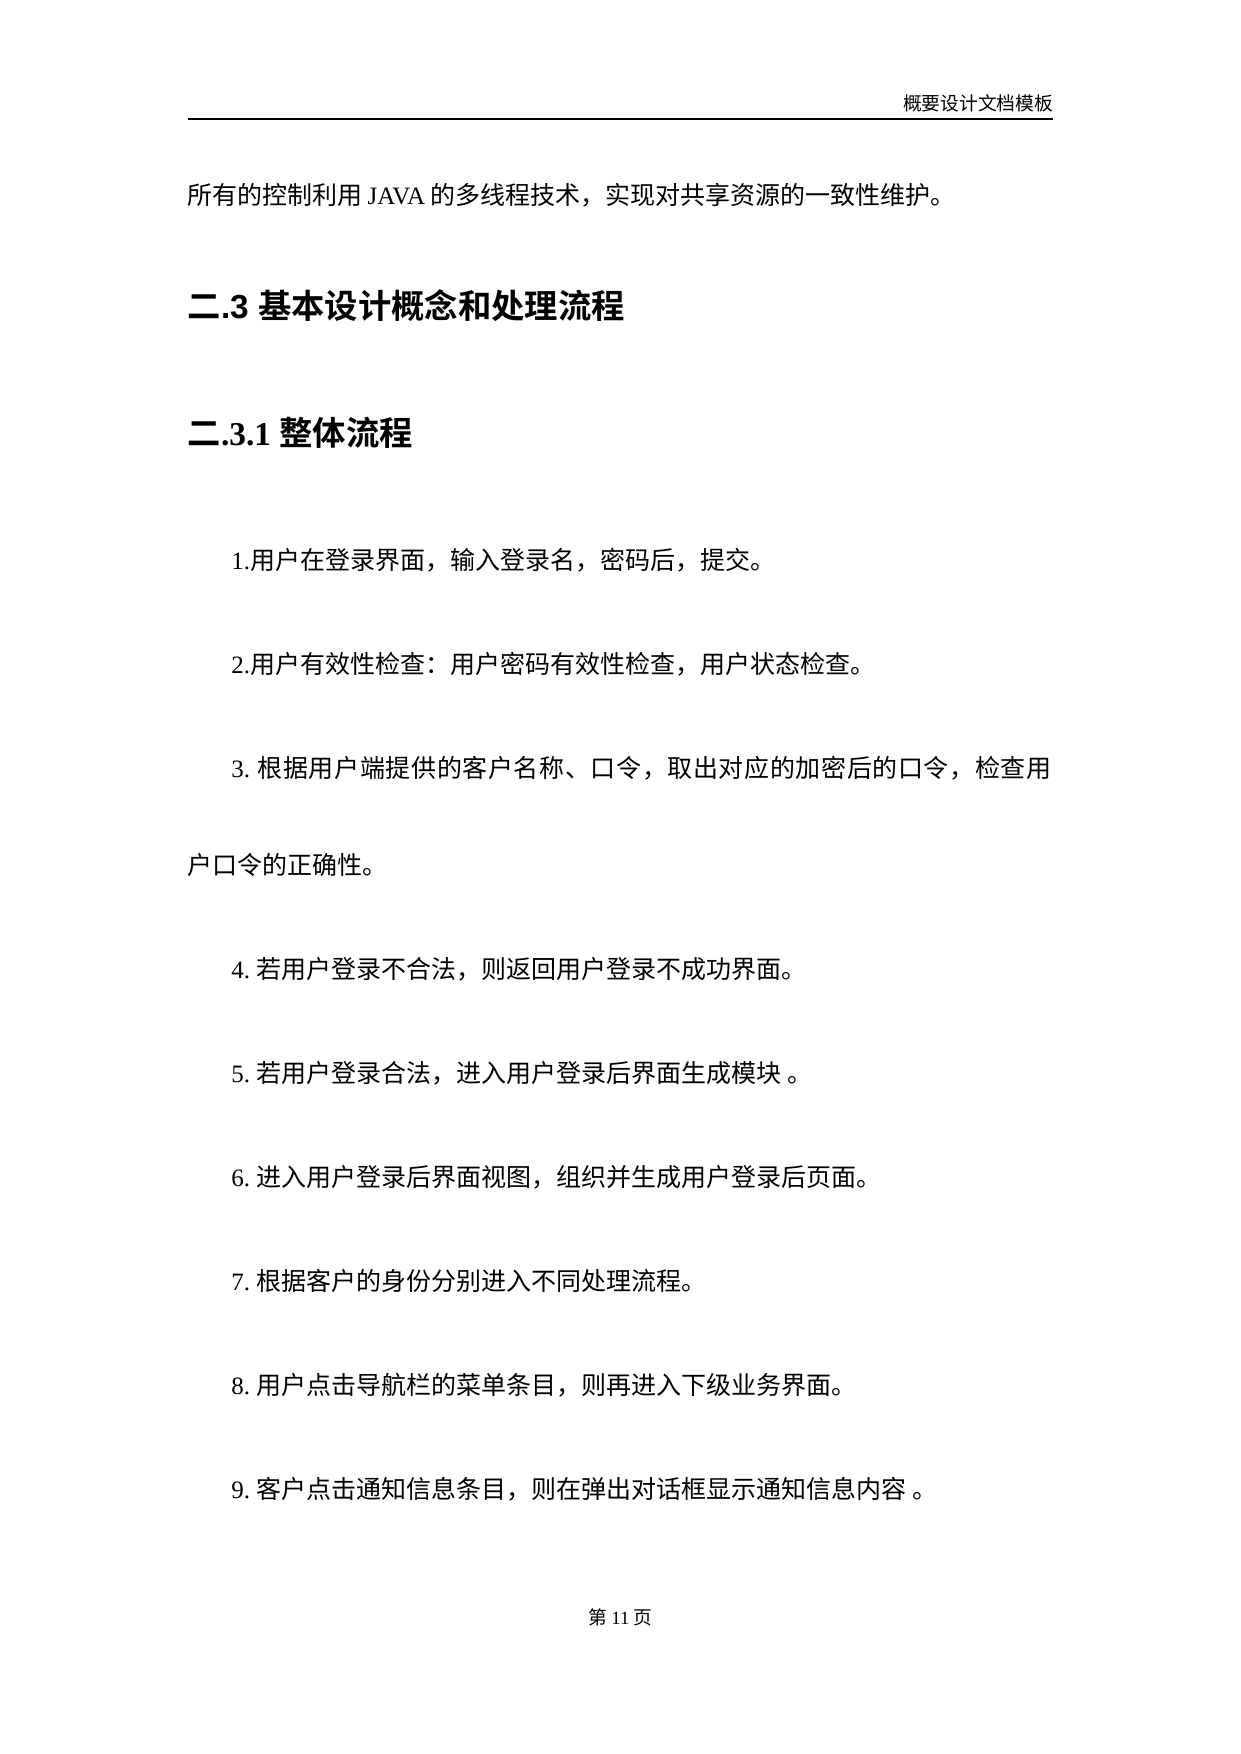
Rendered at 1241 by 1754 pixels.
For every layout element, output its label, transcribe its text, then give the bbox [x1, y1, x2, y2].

text 1.用户在登录界面，输入登录名，密码后，提交。 [187, 526, 1053, 591]
text 6. 进入用户登录后界面视图，组织并生成用户登录后页面。 [187, 1143, 1053, 1208]
text 7. 根据客户的身份分别进入不同处理流程。 [187, 1247, 1053, 1312]
text 4. 若用户登录不合法，则返回用户登录不成功界面。 [187, 935, 1053, 1000]
subtitle 整体流程 [187, 399, 1053, 464]
subtitle 基本设计概念和处理流程 [187, 271, 1053, 336]
text 8. 用户点击导航栏的菜单条目，则再进入下级业务界面。 [187, 1351, 1053, 1416]
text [187, 161, 1053, 226]
text 9. 客户点击通知信息条目，则在弹出对话框显示通知信息内容 。 [187, 1455, 1053, 1520]
text 3. 根据用户端提供的客户名称、口令，取出对应的加密后的口令，检查用户口令的正确性。 [187, 734, 1053, 896]
text 5. 若用户登录合法，进入用户登录后界面生成模块 。 [187, 1039, 1053, 1104]
text 2.用户有效性检查：用户密码有效性检查，用户状态检查。 [187, 630, 1053, 695]
